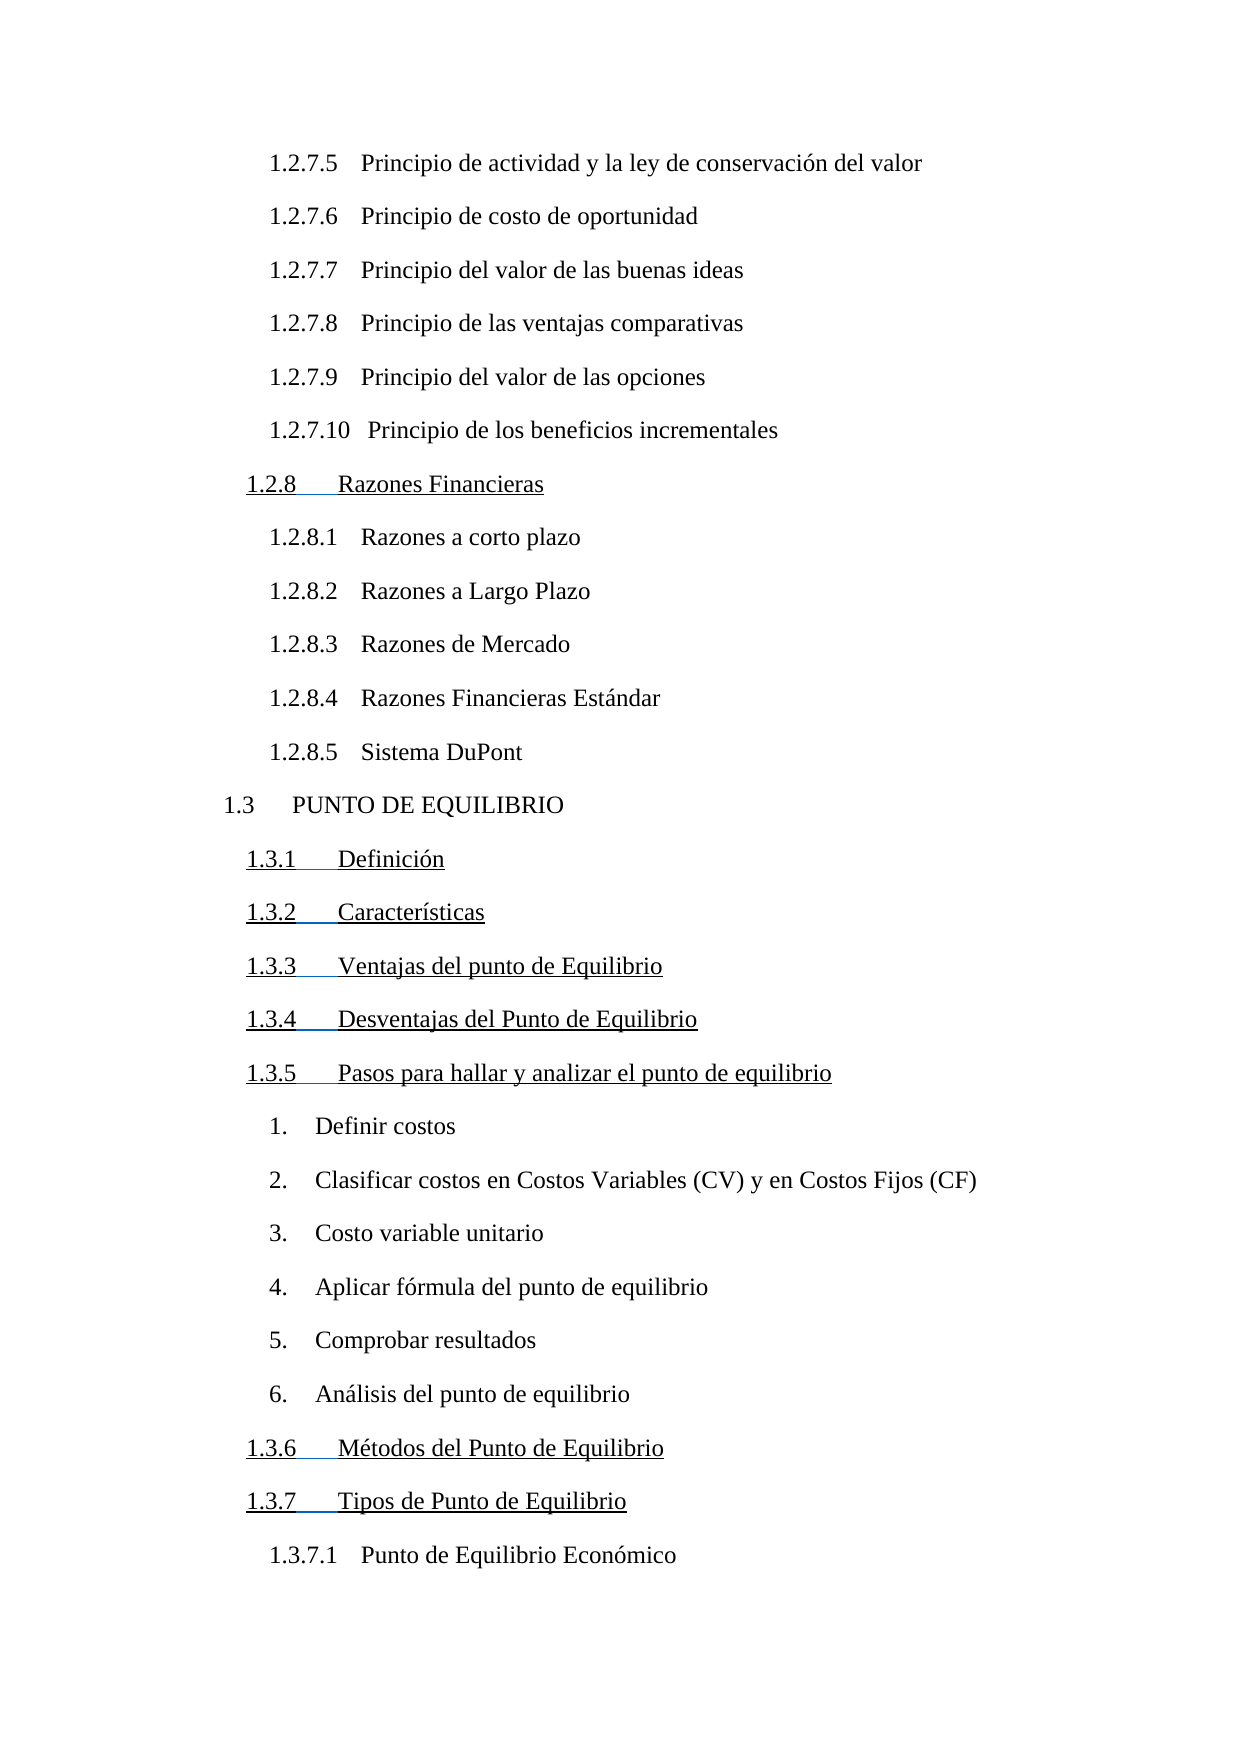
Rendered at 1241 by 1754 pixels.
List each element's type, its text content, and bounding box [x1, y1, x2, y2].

text 6. Análisis del punto de equilibrio 62 [269, 1379, 1063, 1408]
text 2. Clasificar costos en Costos Variables (CV) y en Costos Fijos (CF) 61 [269, 1165, 1063, 1194]
text 1.2.7.5 Principio de actividad y la ley de conservación del valor 37 [269, 148, 1063, 176]
text 1.2.8 Razones Financieras 40 [246, 469, 1063, 498]
text 1.2.8.4 Razones Financieras Estándar 56 [269, 683, 1063, 712]
text 1.2.7.9 Principio del valor de las opciones 39 [269, 362, 1063, 391]
text 1.2.7.7 Principio del valor de las buenas ideas 38 [269, 255, 1063, 283]
text 1.3.1 Definición 58 [246, 844, 1063, 872]
text 1.3 PUNTO DE EQUILIBRIO 58 [223, 790, 1063, 819]
text 1.3.7.1 Punto de Equilibrio Económico 63 [269, 1540, 1063, 1568]
text 1.3.3 Ventajas del punto de Equilibrio 59 [246, 951, 1063, 979]
text 1.2.7.8 Principio de las ventajas comparativas 38 [269, 308, 1063, 337]
text 1.3.5 Pasos para hallar y analizar el punto de equilibrio 60 [246, 1058, 1063, 1087]
text 1. Definir costos 60 [269, 1111, 1063, 1140]
text 1.3.6 Métodos del Punto de Equilibrio 63 [246, 1433, 1063, 1461]
text 5. Comprobar resultados 62 [269, 1326, 1063, 1354]
text 1.2.8.3 Razones de Mercado 56 [269, 629, 1063, 658]
text 1.2.8.5 Sistema DuPont 57 [269, 737, 1063, 765]
text 1.2.7.6 Principio de costo de oportunidad 38 [269, 201, 1063, 230]
text 1.2.8.1 Razones a corto plazo 41 [269, 522, 1063, 551]
text 1.3.7 Tipos de Punto de Equilibrio 63 [246, 1486, 1063, 1515]
text 1.2.7.10 Principio de los beneficios incrementales 39 [269, 415, 1063, 444]
text 1.2.8.2 Razones a Largo Plazo 49 [269, 576, 1063, 605]
text 4. Aplicar fórmula del punto de equilibrio 61 [269, 1272, 1063, 1301]
text 3. Costo variable unitario 61 [269, 1218, 1063, 1247]
text 1.3.4 Desventajas del Punto de Equilibrio 60 [246, 1004, 1063, 1033]
text 1.3.2 Características 58 [246, 897, 1063, 926]
